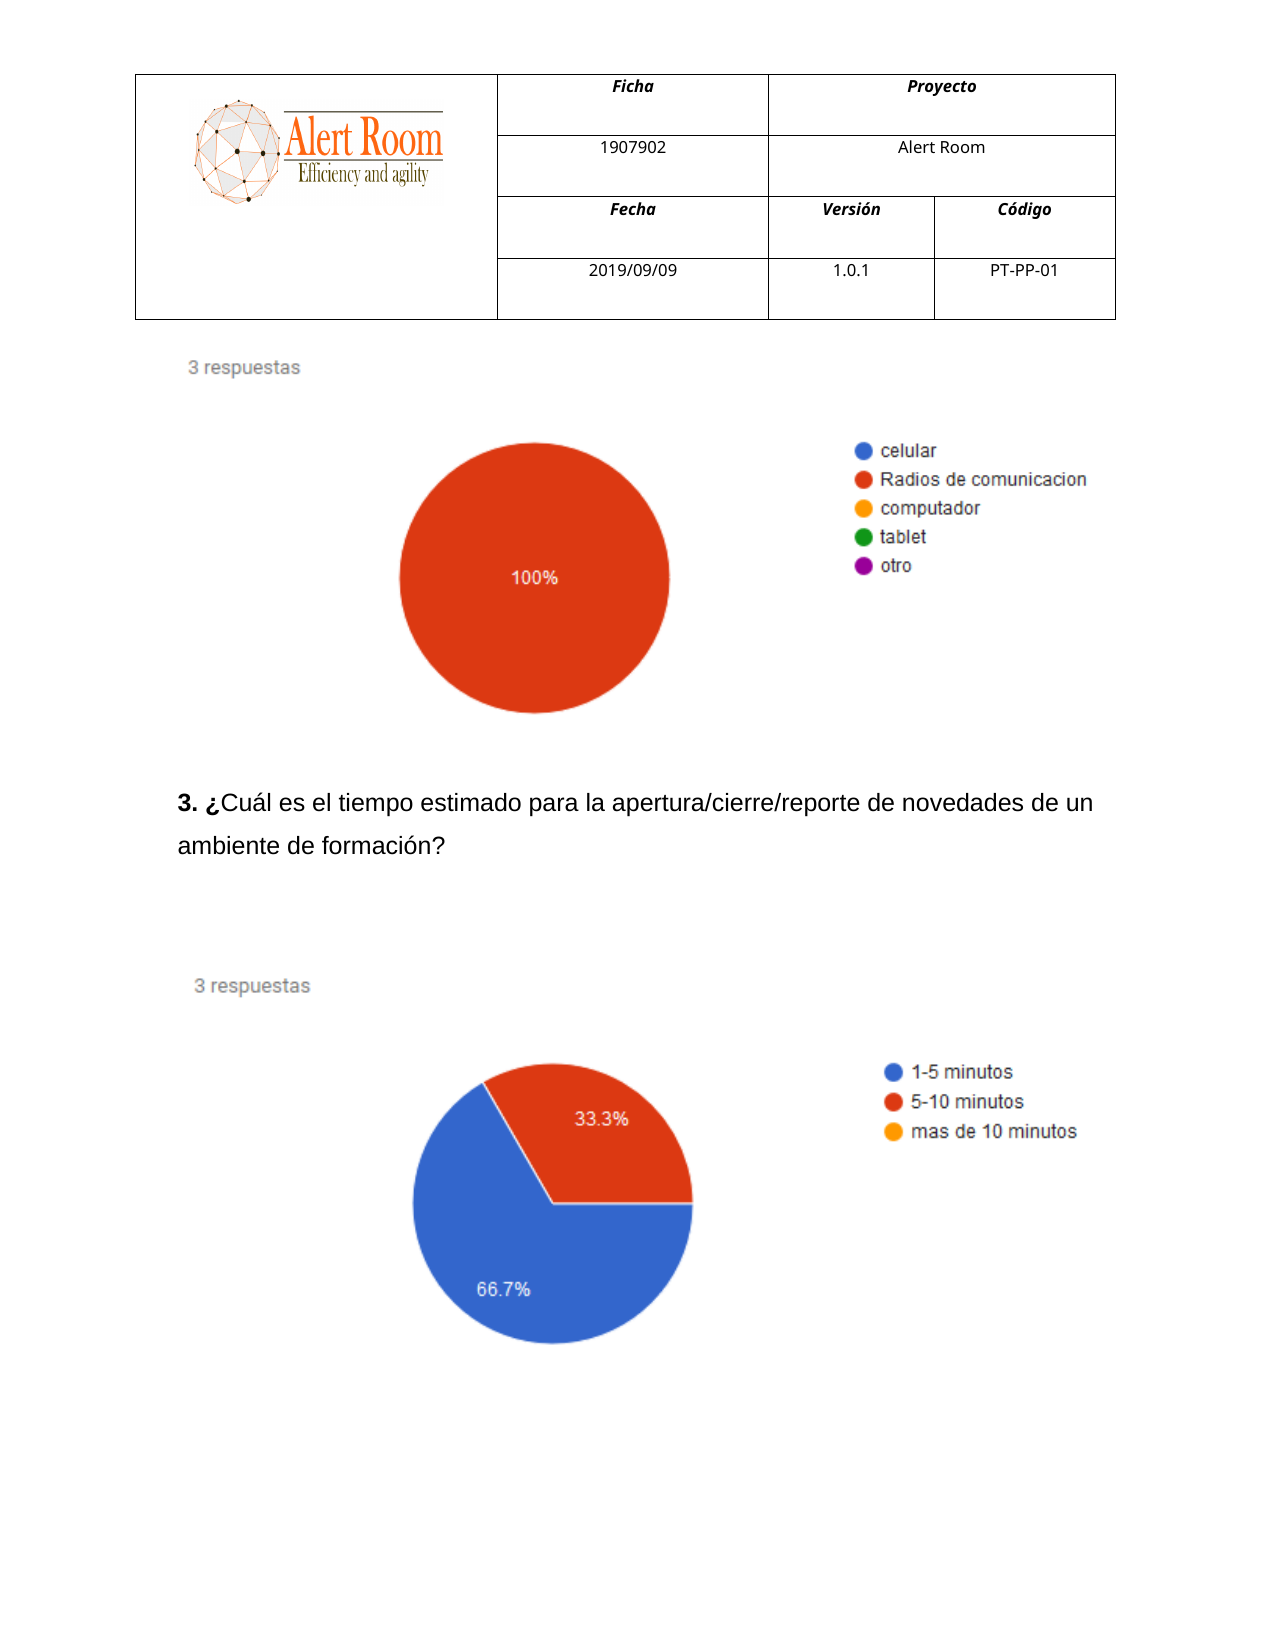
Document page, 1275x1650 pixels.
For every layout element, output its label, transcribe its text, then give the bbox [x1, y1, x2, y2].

picture [188, 99, 445, 206]
picture [177, 347, 1098, 731]
picture [178, 960, 1097, 1362]
list 3. ¿Cuál es el tiempo estimado para la apertura/cierre/reporte de novedades de un ambiente de formación? [177, 788, 1098, 859]
